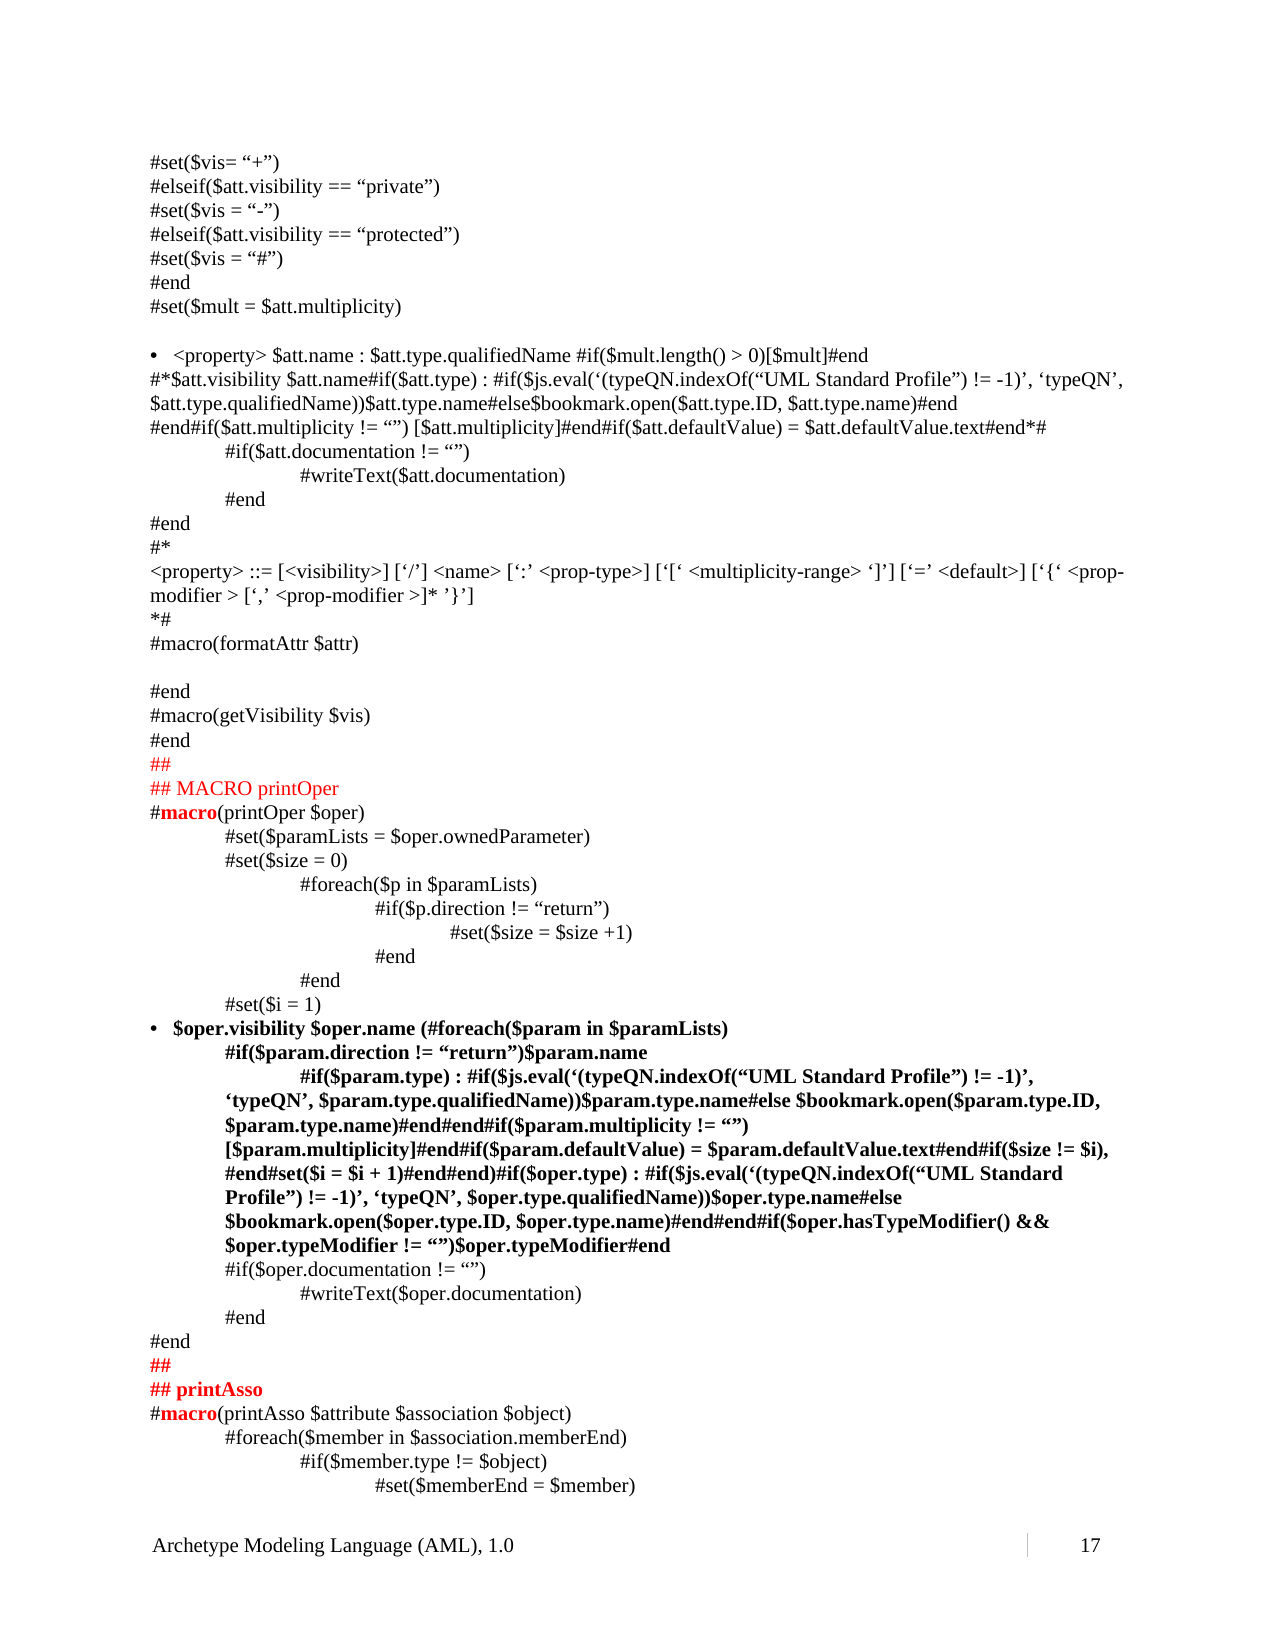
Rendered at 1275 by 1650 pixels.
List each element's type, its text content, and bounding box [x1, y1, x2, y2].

text #set($mult = $att.multiplicity) [150, 294, 1125, 318]
text #macro(printAsso $attribute $association $object) [150, 1401, 1125, 1425]
text #set($vis = “-”) [150, 198, 1125, 222]
text #macro(getVisibility $vis) [150, 703, 1125, 727]
text ## [150, 1353, 1125, 1377]
text #set($paramLists = $oper.ownedParameter) [150, 824, 1125, 848]
text #if($member.type != $object) [300, 1449, 1125, 1473]
text #foreach($member in $association.memberEnd) [225, 1425, 1125, 1449]
text #elseif($att.visibility == “protected”) [150, 222, 1125, 246]
text #elseif($att.visibility == “private”) [150, 174, 1125, 198]
text #set($vis= “+”) [150, 150, 1125, 174]
text #if($oper.documentation != “”) [225, 1257, 1125, 1281]
text #macro(printOper $oper) [150, 800, 1125, 824]
text #end [225, 968, 1125, 992]
text #end [150, 1329, 1125, 1353]
text #end [150, 679, 1125, 703]
text #* [150, 535, 1125, 559]
text #*$att.visibility $att.name#if($att.type) : #if($js.eval(‘(typeQN.indexOf(“UML Standard Profile”) != -1)’, ‘typeQN’, $att.type.qualifiedName))$att.type.name#else$bookmark.open($att.type.ID, $att.type.name)#end #end#if($att.multiplicity != “”) [$att.multiplicity]#end#if($att.defaultValue) = $att.defaultValue.text#end*# [150, 367, 1125, 439]
text #macro(formatAttr $attr) [150, 631, 1125, 655]
text • <property> $att.name : $att.type.qualifiedName #if($mult.length() > 0)[$mult]#end [150, 342, 1125, 367]
text #set($size = $size +1) [375, 920, 1125, 944]
text #writeText($oper.documentation) [300, 1281, 1125, 1305]
text #if($param.direction != “return”)$param.name [150, 1040, 1125, 1064]
text #end [225, 1305, 1125, 1329]
text #set($vis = “#”) [150, 246, 1125, 270]
text #end [150, 270, 1125, 294]
text #end [225, 487, 1125, 511]
text • $oper.visibility $oper.name (#foreach($param in $paramLists) [150, 1016, 1125, 1040]
text #end [150, 727, 1125, 752]
text #writeText($att.documentation) [300, 463, 1125, 487]
text ## printAsso [150, 1377, 1125, 1401]
text #set($memberEnd = $member) [375, 1473, 1125, 1497]
text *# [150, 607, 1125, 631]
text #if($att.documentation != “”) [225, 439, 1125, 463]
text ## MACRO printOper [150, 776, 1125, 800]
text #end [150, 511, 1125, 535]
text #if($p.direction != “return”) [300, 896, 1125, 920]
text <property> ::= [<visibility>] [‘/’] <name> [‘:’ <prop-type>] [‘[‘ <multiplicity-range> ‘]’] [‘=’ <default>] [‘{‘ <prop-modifier > [‘,’ <prop-modifier >]* ’}’] [150, 559, 1125, 607]
text #foreach($p in $paramLists) [225, 872, 1125, 896]
text #set($size = 0) [150, 848, 1125, 872]
text #set($i = 1) [225, 992, 1125, 1016]
text #end [300, 944, 1125, 968]
text ## [150, 752, 1125, 776]
